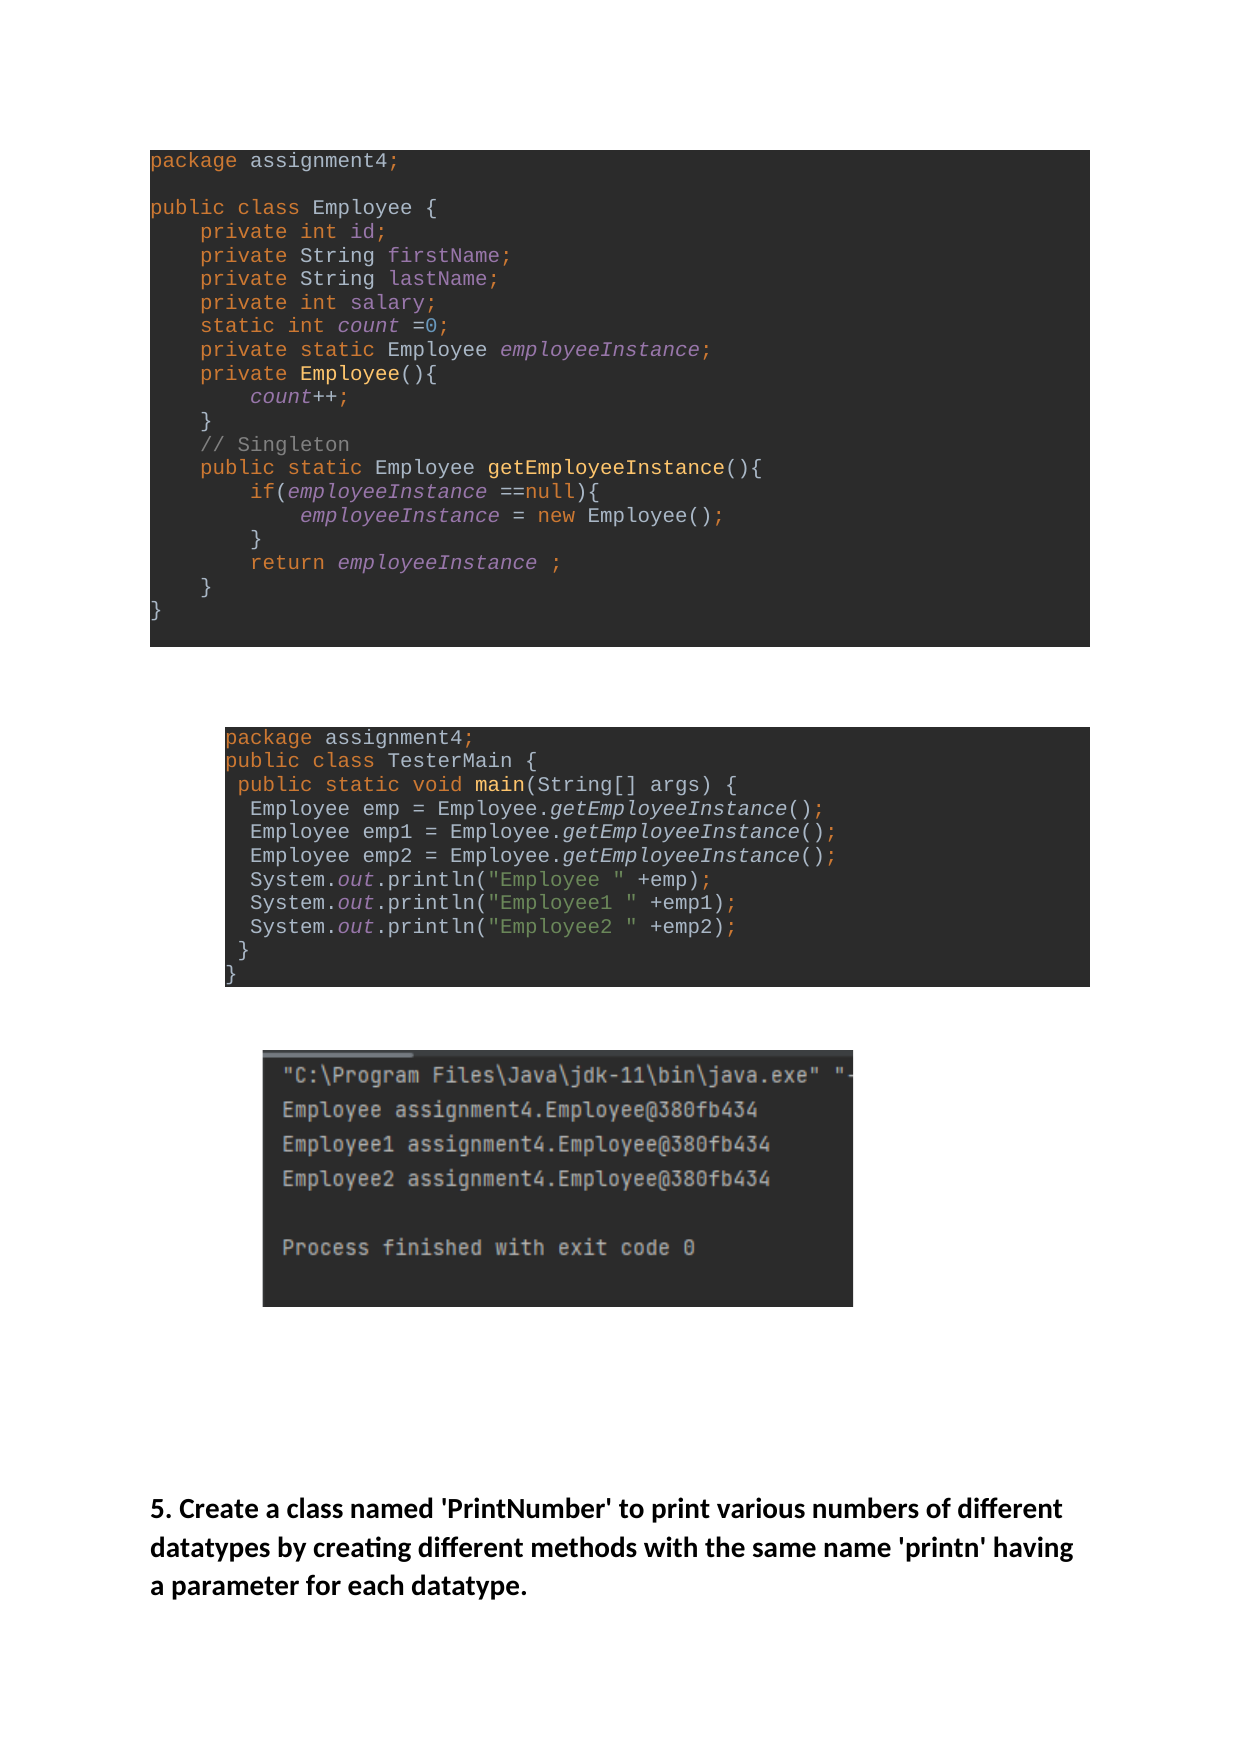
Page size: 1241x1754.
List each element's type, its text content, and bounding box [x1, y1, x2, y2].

text 5. Create a class named 'PrintNumber' to print various numbers of different datatypes by creating different methods with the same name 'printn' having a parameter for each datatype. [150, 1491, 1090, 1603]
picture [262, 1050, 854, 1307]
text package assignment4; public class Employee { private int id; private String firstName; private String lastName; private int salary; static int count =0; private static Employee employeeInstance; private Employee(){ count++; } // Singleton public static Employee getEmployeeInstance(){ if(employeeInstance ==null){ employeeInstance = new Employee(); } return employeeInstance ; } } [150, 150, 1090, 647]
text package assignment4; public class TesterMain { public static void main(String[] args) { Employee emp = Employee.getEmployeeInstance(); Employee emp1 = Employee.getEmployeeInstance(); Employee emp2 = Employee.getEmployeeInstance(); System.out.println("Employee " +emp); System.out.println("Employee1 " +emp1); System.out.println("Employee2 " +emp2); } } [225, 727, 1090, 987]
